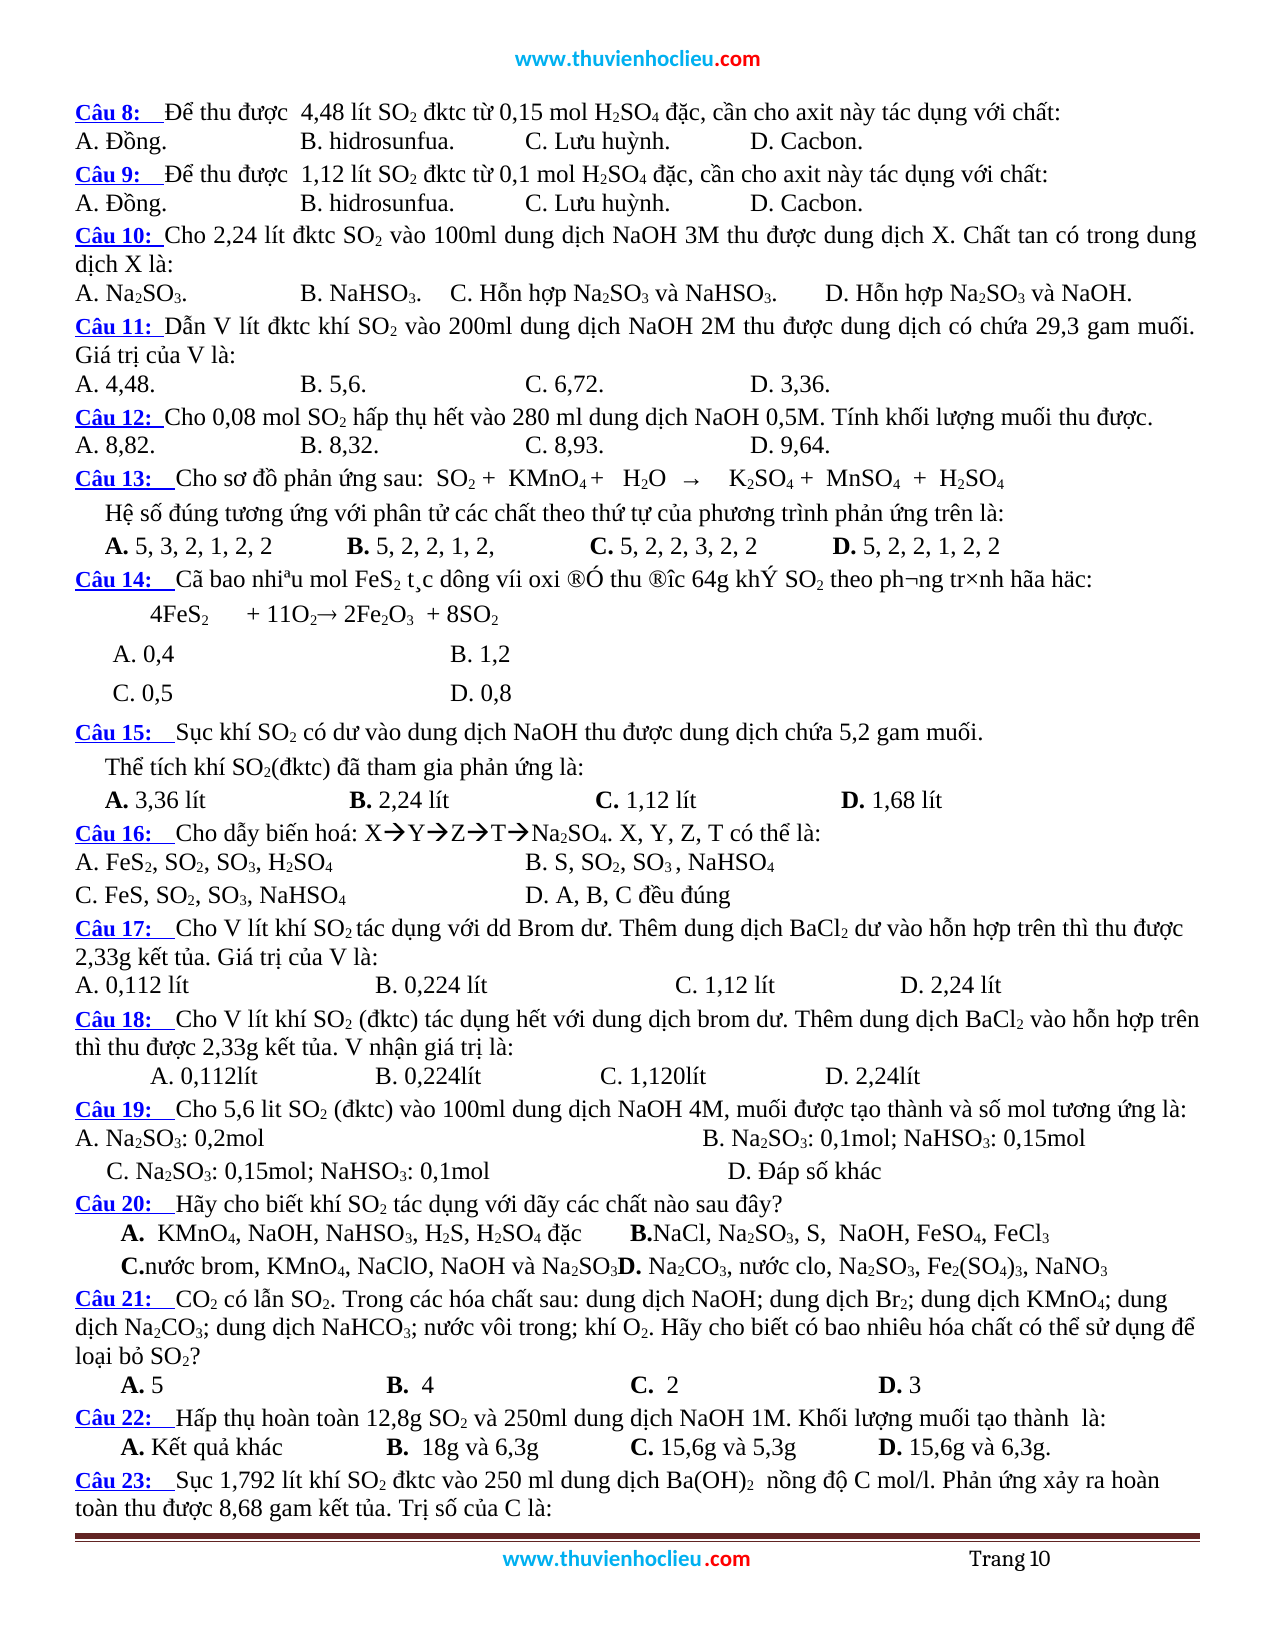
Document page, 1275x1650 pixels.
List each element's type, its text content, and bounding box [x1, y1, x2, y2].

list Cho sơ đồ phản ứng sau: SO2 + KMnO4 + H2O → K2SO4 + MnSO4 + H2SO4 [75, 463, 1200, 492]
list Cho 5,6 lit SO2 (đktc) vào 100ml dung dịch NaOH 4M, muối được tạo thành và số mol tương ứng là: [75, 1094, 1200, 1123]
text A. Kết quả khác B. 18g và 6,3g C. 15,6g và 5,3g D. 15,6g và 6,3g. [75, 1432, 1200, 1461]
text Hệ số đúng tương ứng với phân tử các chất theo thứ tự của phương trình phản ứng trên là: [75, 498, 1200, 527]
text C. Na2SO3: 0,15mol; NaHSO3: 0,1mol D. Đáp số khác [75, 1156, 1200, 1185]
text A. KMnO4, NaOH, NaHSO3, H2S, H2SO4 đặc B.NaCl, Na2SO3, S, NaOH, FeSO4, FeCl3 [75, 1218, 1200, 1246]
list Cho dẫy biến hoá: XYZTNa2SO4. X, Y, Z, T có thể là: [75, 818, 1200, 847]
text A. 5 B. 4 C. 2 D. 3 [75, 1370, 1200, 1399]
list Sục khí SO2 có dư vào dung dịch NaOH thu được dung dịch chứa 5,2 gam muối. [75, 717, 1200, 746]
list Cho 2,24 lít đktc SO2 vào 100ml dung dịch NaOH 3M thu được dung dịch X. Chất tan có trong dung dịch X là: [75, 221, 1197, 278]
list Sục 1,792 lít khí SO2 đktc vào 250 ml dung dịch Ba(OH)2 nồng độ C mol/l. Phản ứng xảy ra hoàn toàn thu được 8,68 gam kết tủa. Trị số của C là: [75, 1465, 1200, 1522]
list Cho V lít khí SO2 tác dụng với dd Brom dư. Thêm dung dịch BaCl2 dư vào hỗn hợp trên thì thu được 2,33g kết tủa. Giá trị của V là: [75, 913, 1200, 971]
text A. 0,112lít B. 0,224lít C. 1,120lít D. 2,24lít [75, 1061, 1200, 1090]
text Thể tích khí SO2(đktc) đã tham gia phản ứng là: [75, 752, 1200, 781]
text A. Na2SO3. B. NaHSO3. C. Hỗn hợp Na2SO3 và NaHSO3. D. Hỗn hợp Na2SO3 và NaOH. [75, 278, 1197, 307]
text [75, 126, 1197, 154]
list Cho V lít khí SO2 (đktc) tác dụng hết với dung dịch brom dư. Thêm dung dịch BaCl2 vào hỗn hợp trên thì thu được 2,33g kết tủa. V nhận giá trị là: [75, 1004, 1200, 1061]
list CO2 có lẫn SO2. Trong các hóa chất sau: dung dịch NaOH; dung dịch Br2; dung dịch KMnO4; dung dịch Na2CO3; dung dịch NaHCO3; nước vôi trong; khí O2. Hãy cho biết có bao nhiêu hóa chất có thể sử dụng để loại bỏ SO2? [75, 1284, 1200, 1370]
text C. FeS, SO2, SO3, NaHSO4 D. A, B, C đều đúng [75, 880, 1200, 909]
text A. 5, 3, 2, 1, 2, 2 B. 5, 2, 2, 1, 2, C. 5, 2, 2, 3, 2, 2 D. 5, 2, 2, 1, 2, 2 [75, 531, 1200, 560]
list Để thu được 4,48 lít SO2 đktc từ 0,15 mol H2SO4 đặc, cần cho axit này tác dụng với chất: [75, 97, 1197, 126]
text A. FeS2, SO2, SO3, H2SO4 B. S, SO2, SO3 , NaHSO4 [75, 847, 1200, 876]
list Dẫn V lít đktc khí SO2 vào 200ml dung dịch NaOH 2M thu được dung dịch có chứa 29,3 gam muối. Giá trị của V là: [75, 311, 1197, 369]
text A. 0,4 B. 1,2 [112, 639, 1200, 667]
text C.nước brom, KMnO4, NaClO, NaOH và Na2SO3D. Na2CO3, nước clo, Na2SO3, Fe2(SO4)3, NaNO3 [75, 1251, 1200, 1279]
text 4FeS2 + 11O2 2Fe2O3 + 8SO2 [112, 599, 1200, 628]
list Cã bao nhiªu mol FeS2 t¸c dông víi oxi ®Ó thu ®­îc 64g khÝ SO2 theo ph­¬ng tr×nh hãa häc: [75, 564, 1200, 593]
text A. 0,112 lít B. 0,224 lít C. 1,12 lít D. 2,24 lít [75, 971, 1200, 999]
list Hấp thụ hoàn toàn 12,8g SO2 và 250ml dung dịch NaOH 1M. Khối lượng muối tạo thành là: [75, 1403, 1200, 1432]
list Cho 0,08 mol SO2 hấp thụ hết vào 280 ml dung dịch NaOH 0,5M. Tính khối lượng muối thu được. [75, 402, 1197, 430]
text A. 8,82. B. 8,32. C. 8,93. D. 9,64. [75, 430, 1197, 459]
text A. Na2SO3: 0,2mol B. Na2SO3: 0,1mol; NaHSO3: 0,15mol [75, 1123, 1200, 1152]
text A. 3,36 lít B. 2,24 lít C. 1,12 lít D. 1,68 lít [75, 785, 1200, 814]
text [75, 188, 1197, 216]
text C. 0,5 D. 0,8 [112, 678, 1200, 707]
list Hãy cho biết khí SO2 tác dụng với dãy các chất nào sau đây? [75, 1189, 1200, 1218]
list Để thu được 1,12 lít SO2 đktc từ 0,1 mol H2SO4 đặc, cần cho axit này tác dụng với chất: [75, 159, 1197, 188]
text A. 4,48. B. 5,6. C. 6,72. D. 3,36. [75, 369, 1197, 397]
